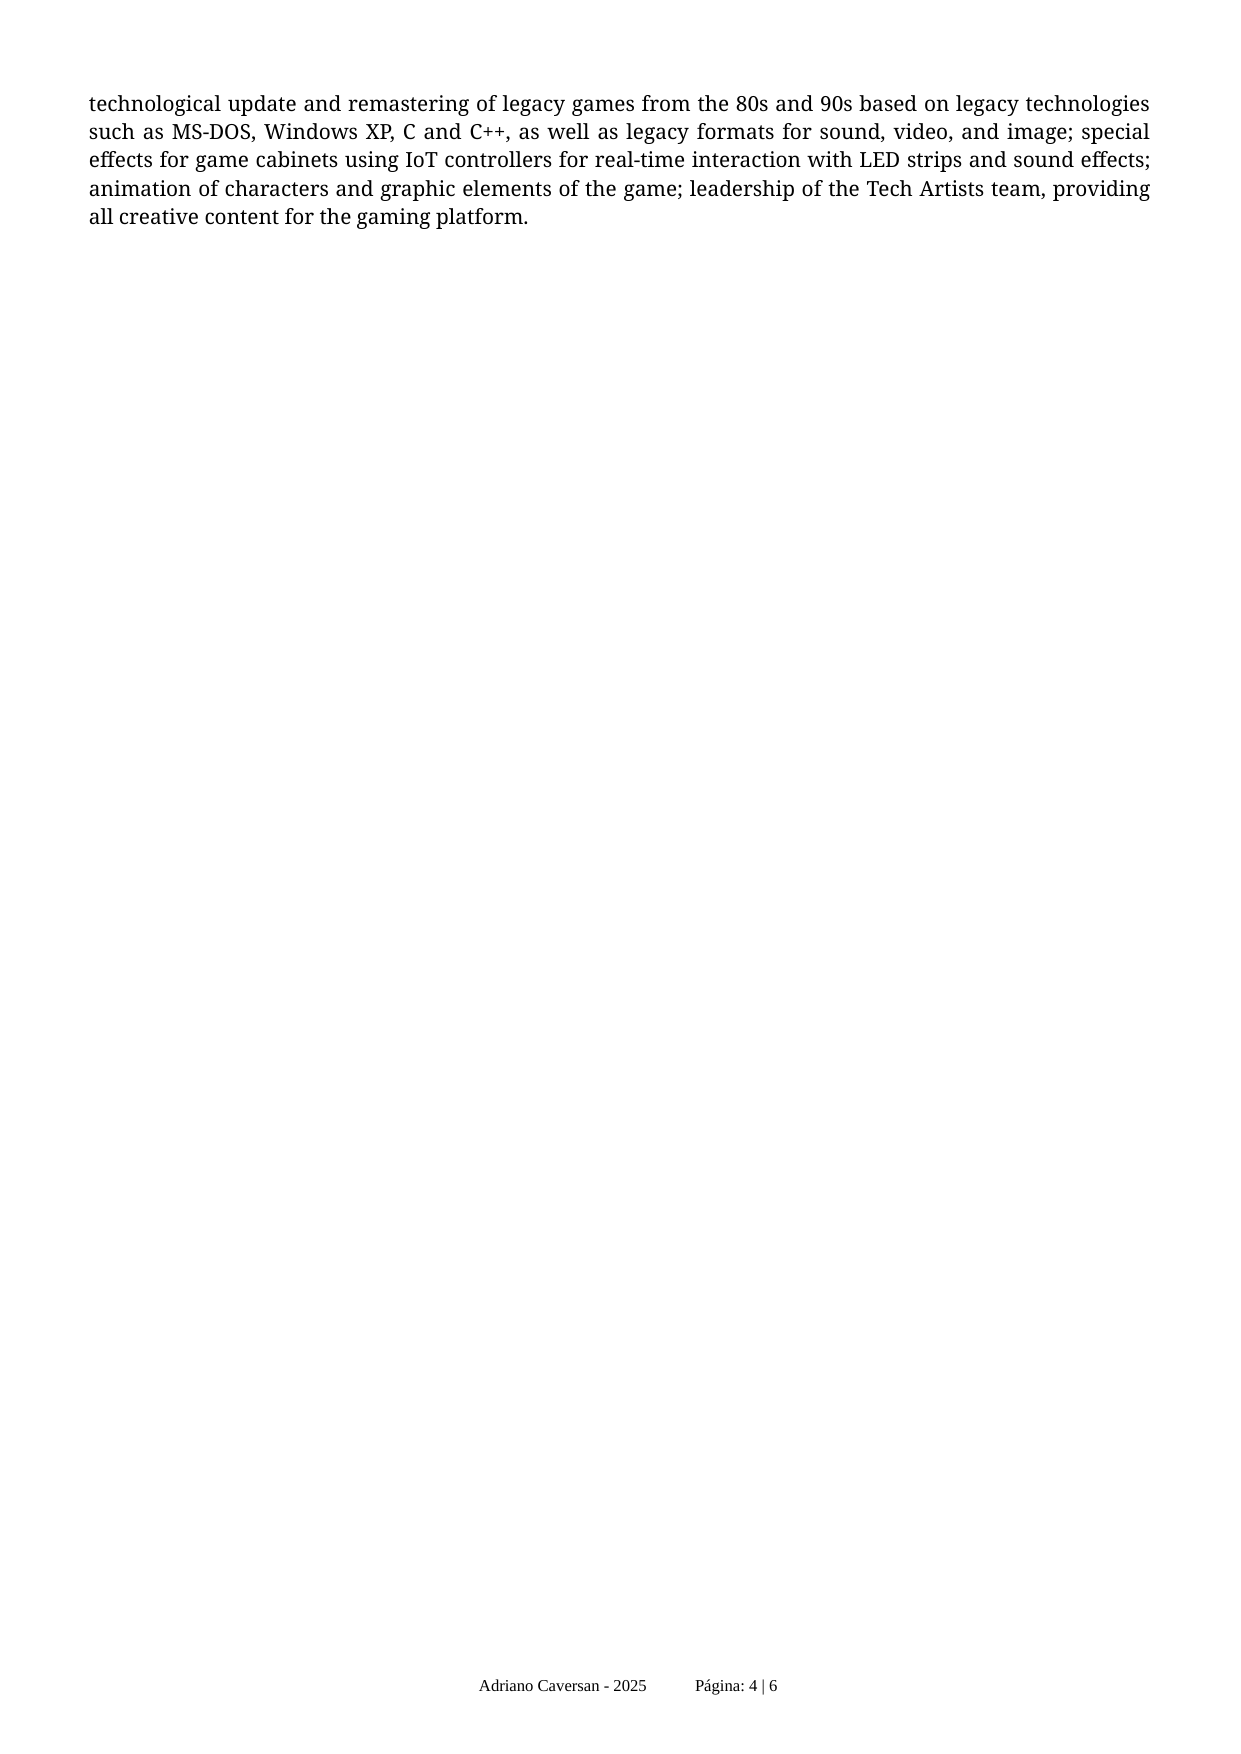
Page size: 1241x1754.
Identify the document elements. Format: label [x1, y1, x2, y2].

text [89, 89, 1152, 231]
